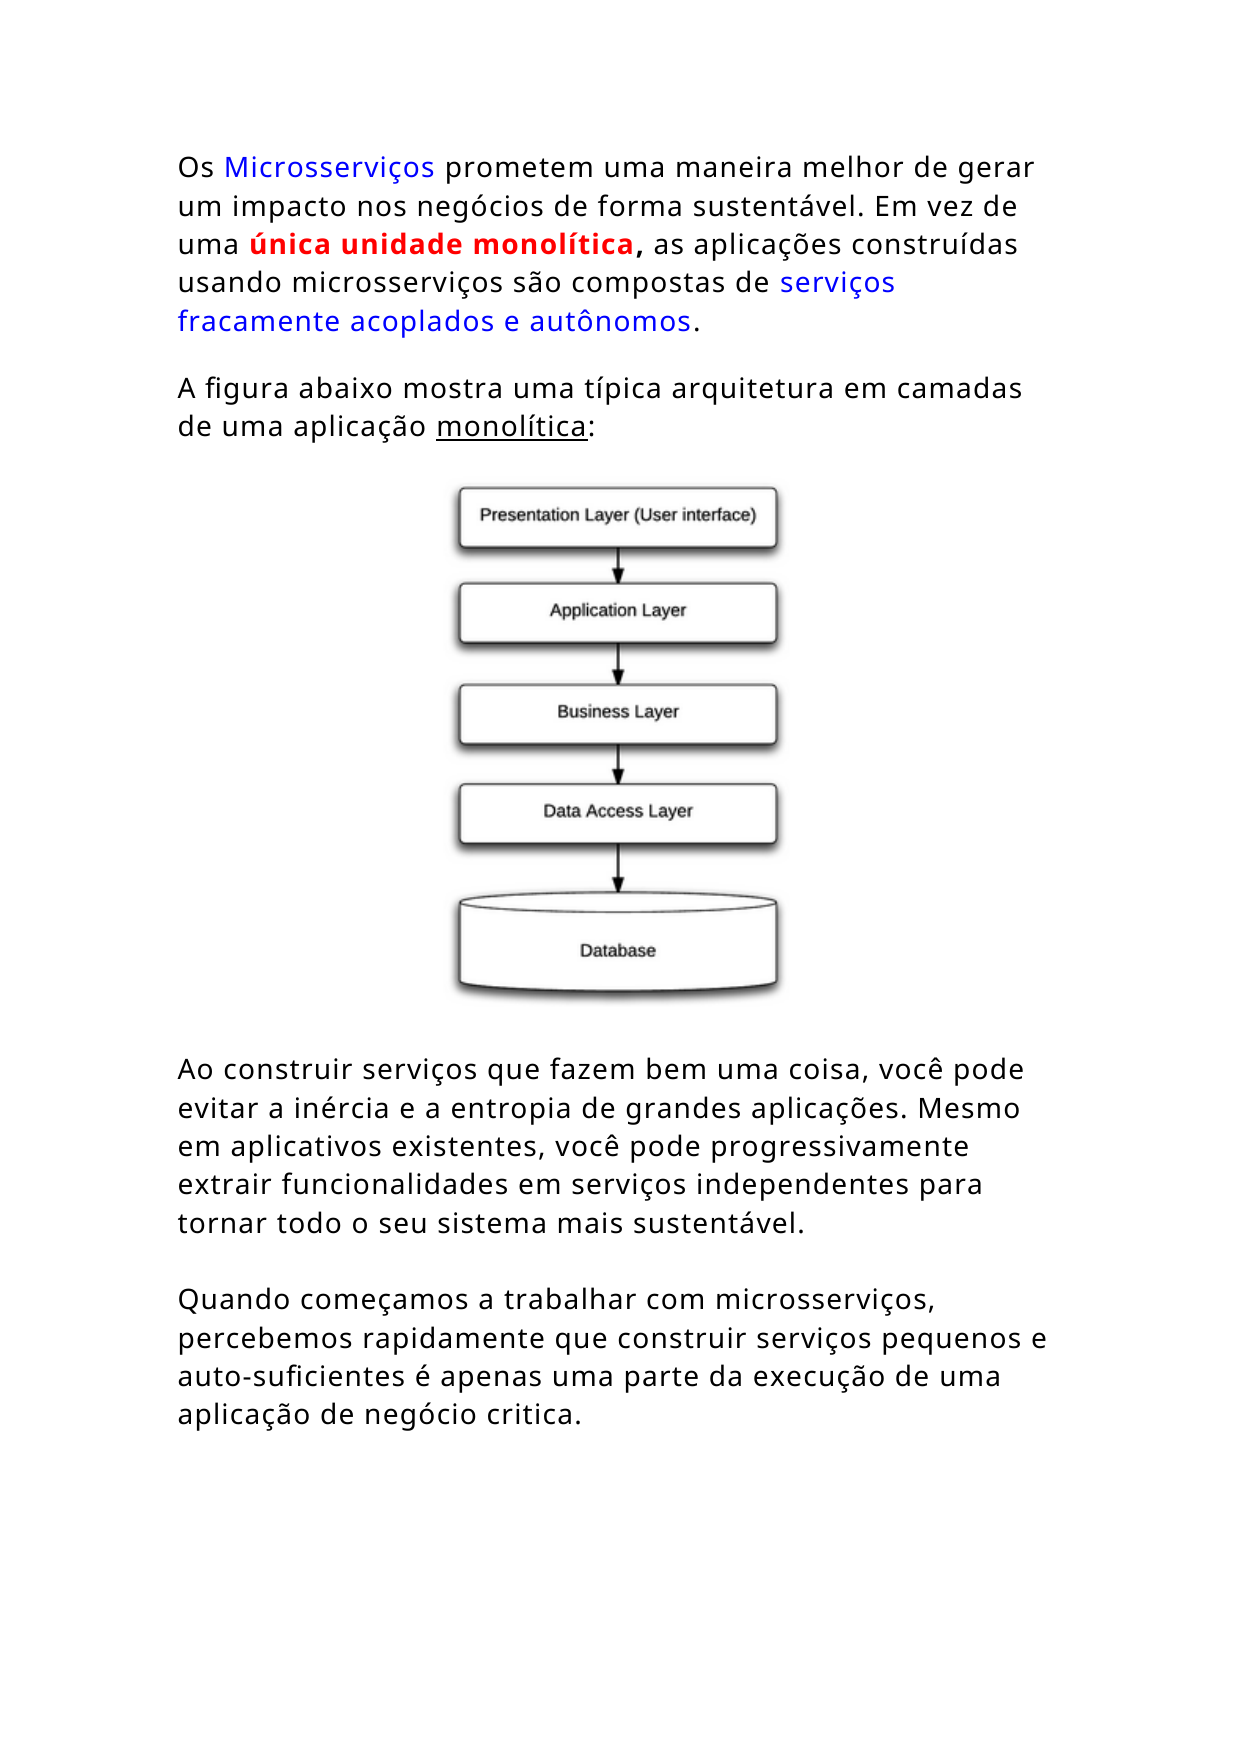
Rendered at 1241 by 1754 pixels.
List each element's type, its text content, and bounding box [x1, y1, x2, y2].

picture [442, 474, 799, 1021]
text Os Microsserviços prometem uma maneira melhor de gerar um impacto nos negócios de forma sustentável. Em vez de uma única unidade monolítica, as aplicações construídas usando microsserviços são compostas de serviços fracamente acoplados e autônomos. [177, 148, 1063, 339]
text Ao construir serviços que fazem bem uma coisa, você pode evitar a inércia e a entropia de grandes aplicações. Mesmo em aplicativos existentes, você pode progressivamente extrair funcionalidades em serviços independentes para tornar todo o seu sistema mais sustentável. Quando começamos a trabalhar com microsserviços, percebemos rapidamente que construir serviços pequenos e auto-suficientes é apenas uma parte da execução de uma aplicação de negócio critica. [177, 1050, 1063, 1433]
text A figura abaixo mostra uma típica arquitetura em camadas de uma aplicação monolítica: [177, 368, 1063, 445]
